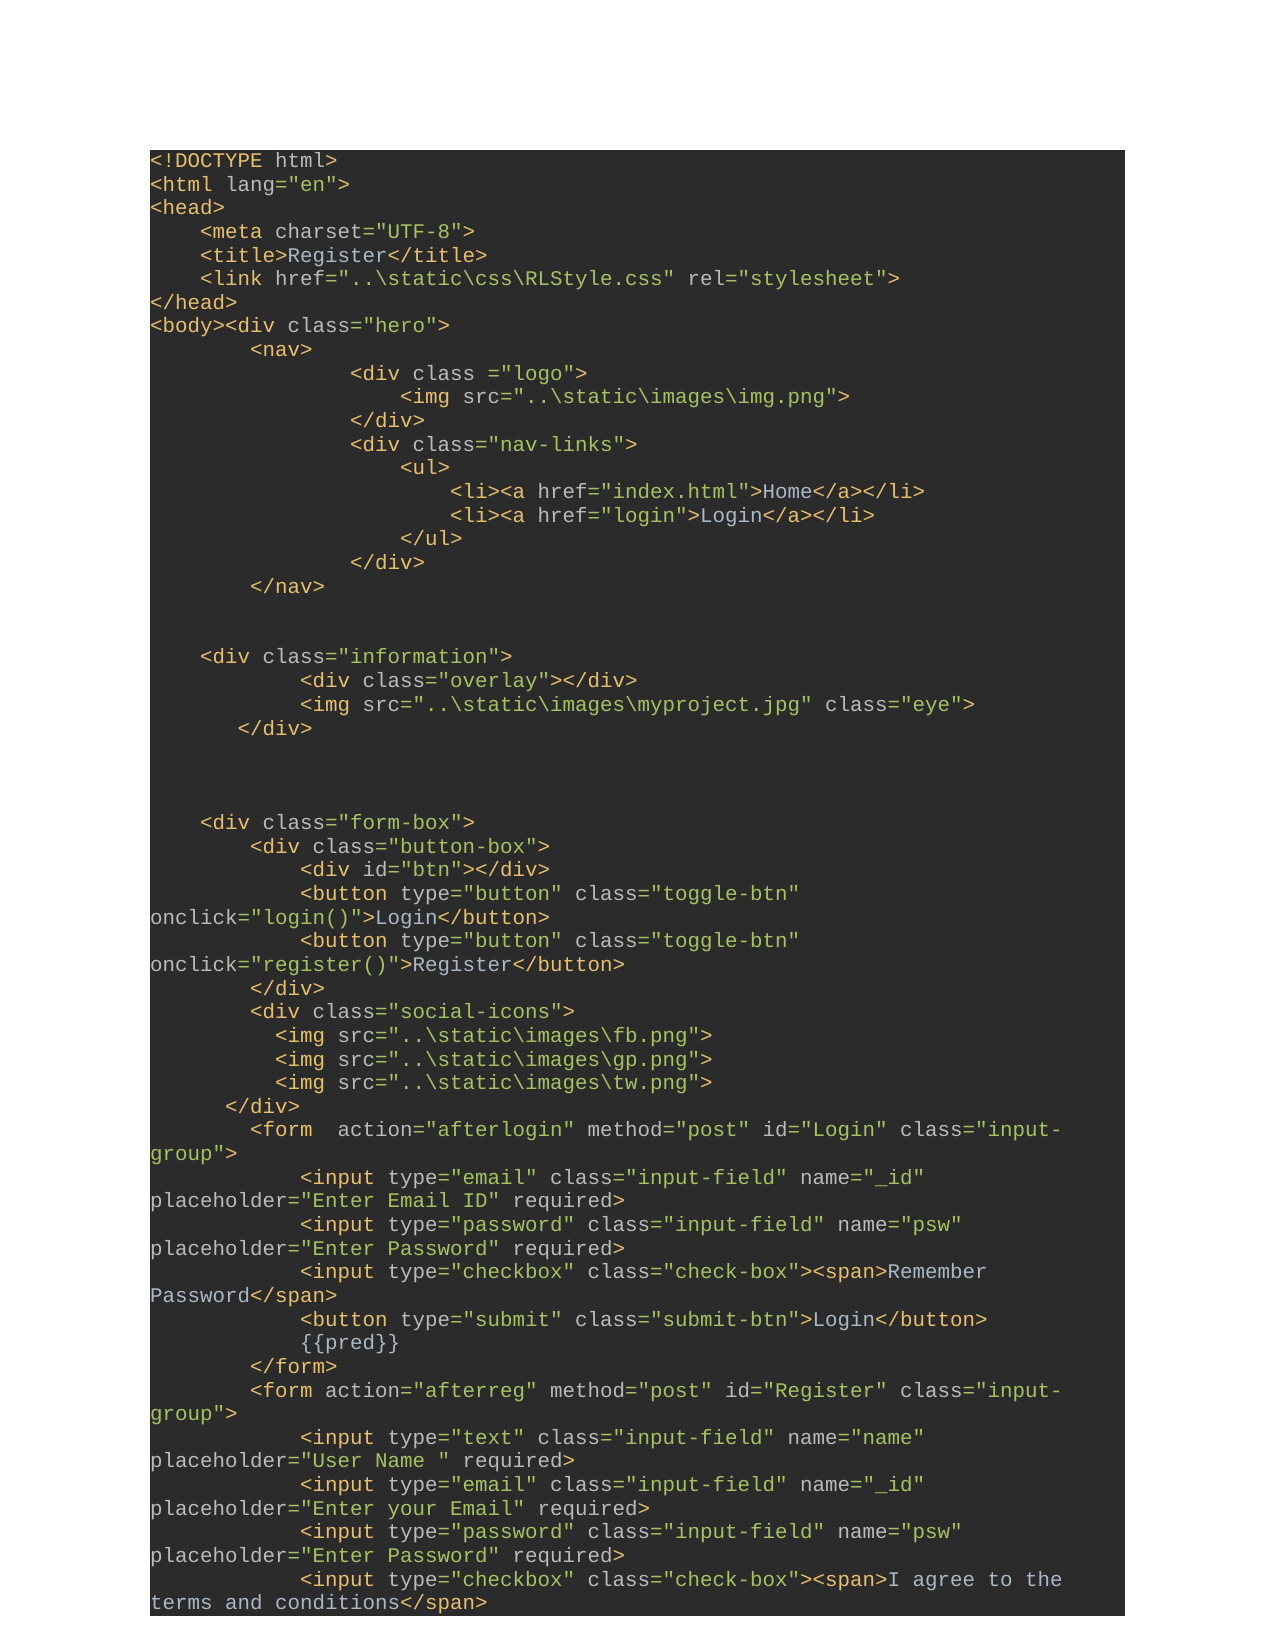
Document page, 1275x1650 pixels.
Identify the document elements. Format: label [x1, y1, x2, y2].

text [150, 150, 1125, 1616]
